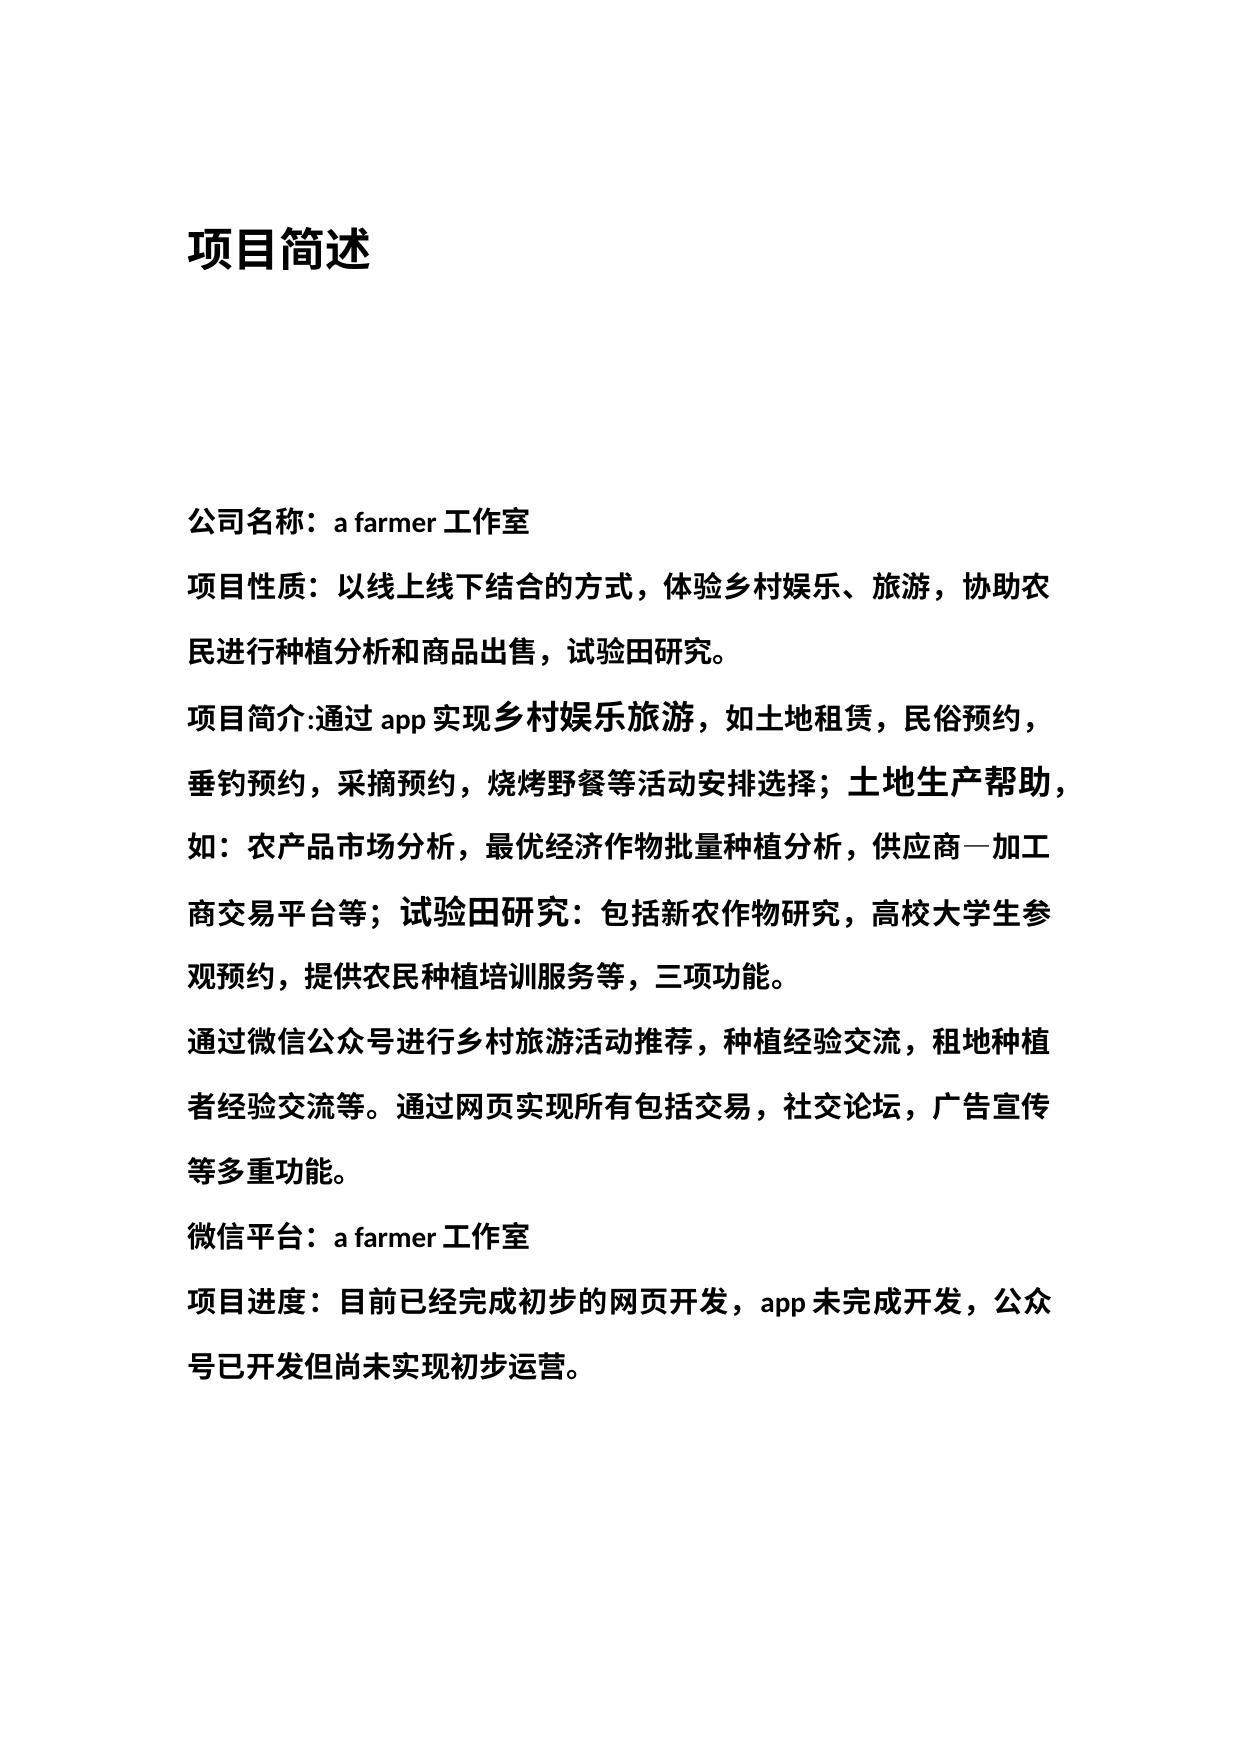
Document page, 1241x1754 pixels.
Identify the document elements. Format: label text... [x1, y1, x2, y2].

text 公司名称：a farmer 工作室 [187, 487, 1053, 552]
text 项目性质：以线上线下结合的方式，体验乡村娱乐、旅游，协助农民进行种植分析和商品出售，试验田研究。 [187, 552, 1053, 682]
text 项目进度：目前已经完成初步的网页开发，app未完成开发，公众号已开发但尚未实现初步运营。 [187, 1267, 1053, 1397]
text 微信平台：a farmer工作室 [187, 1202, 1053, 1267]
subtitle 项目简述 [187, 197, 1053, 295]
text 项目简介:通过app实现乡村娱乐旅游，如土地租赁，民俗预约，垂钓预约，采摘预约，烧烤野餐等活动安排选择；土地生产帮助，如：农产品市场分析，最优经济作物批量种植分析，供应商—加工商交易平台等；试验田研究：包括新农作物研究，高校大学生参观预约，提供农民种植培训服务等，三项功能。 [187, 682, 1053, 1007]
text 通过微信公众号进行乡村旅游活动推荐，种植经验交流，租地种植者经验交流等。通过网页实现所有包括交易，社交论坛，广告宣传等多重功能。 [187, 1007, 1053, 1202]
